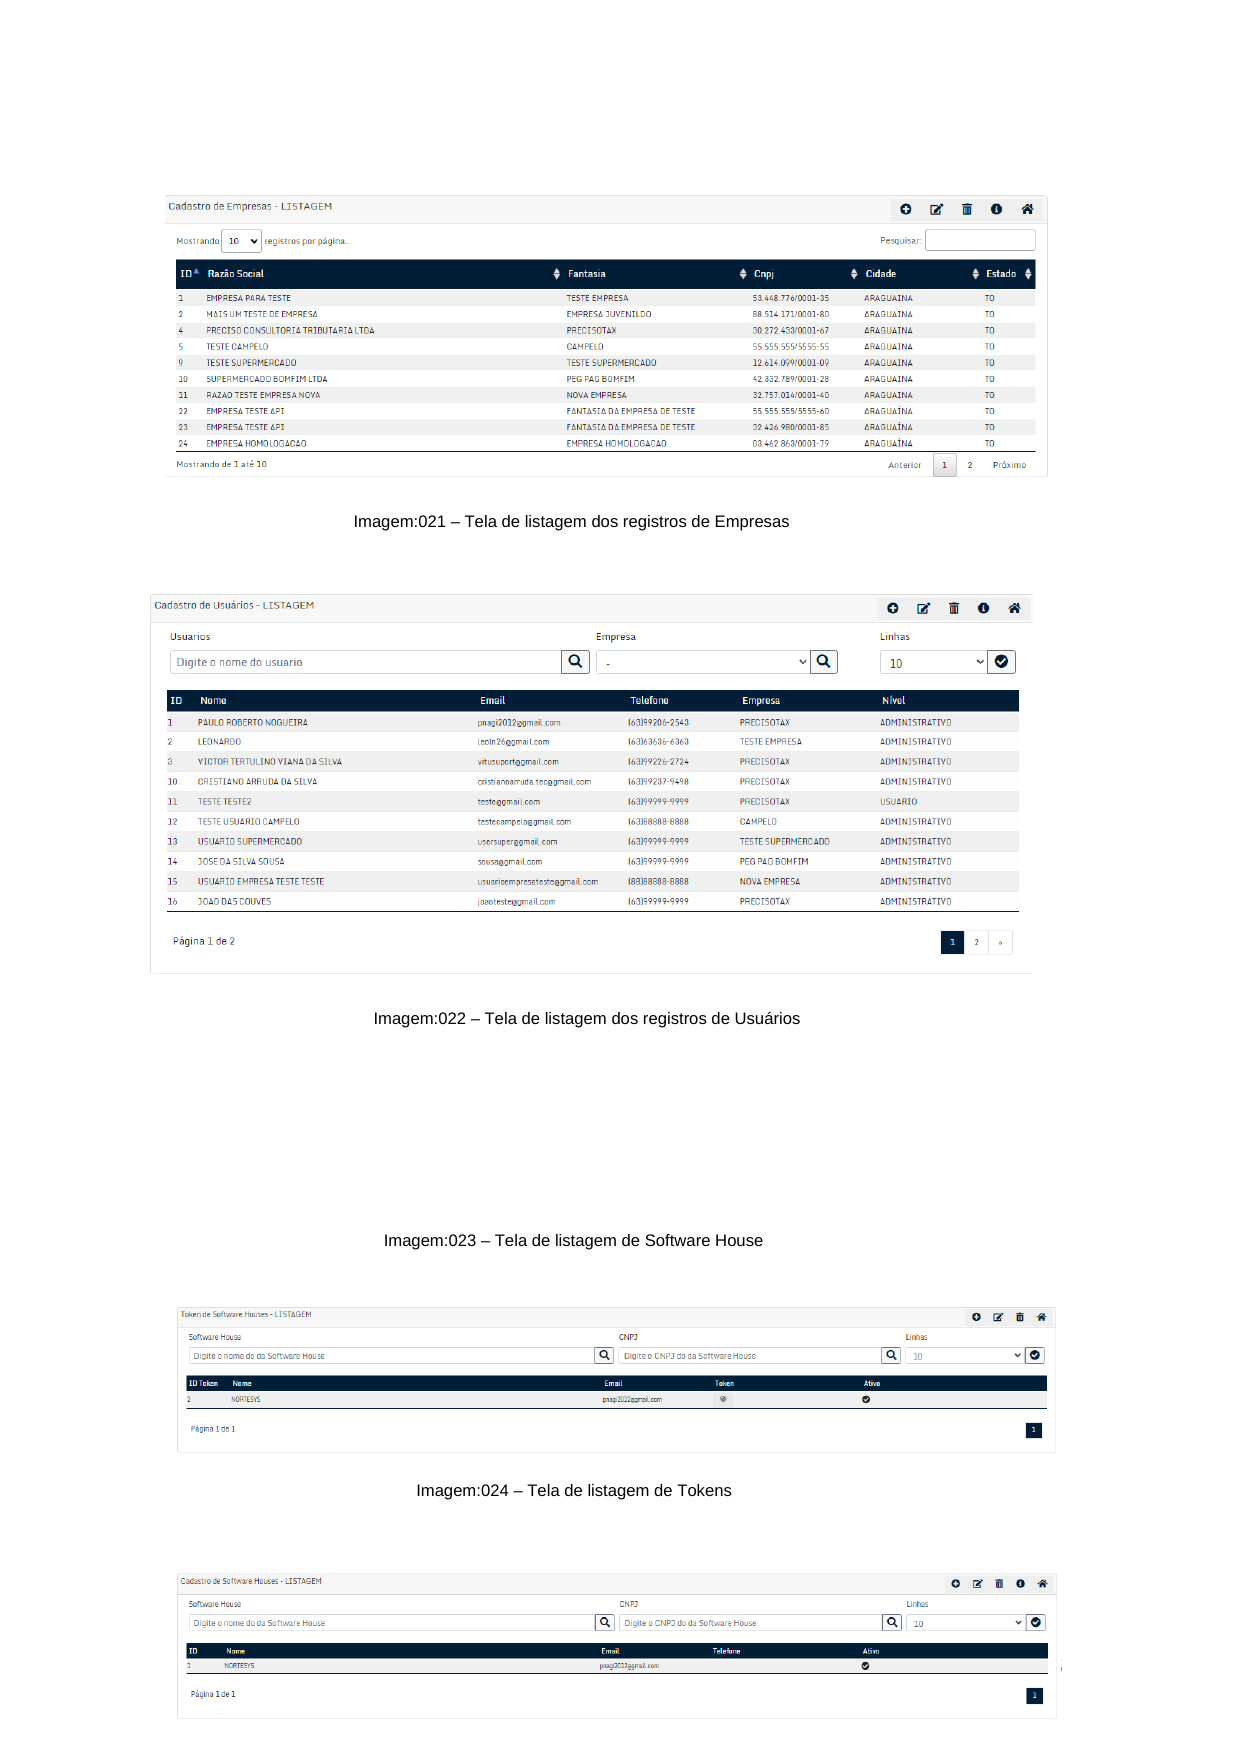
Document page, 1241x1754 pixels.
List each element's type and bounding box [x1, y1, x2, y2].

picture [148, 589, 1033, 974]
picture [176, 1303, 1061, 1461]
picture [176, 1572, 1062, 1724]
picture [165, 190, 1052, 480]
